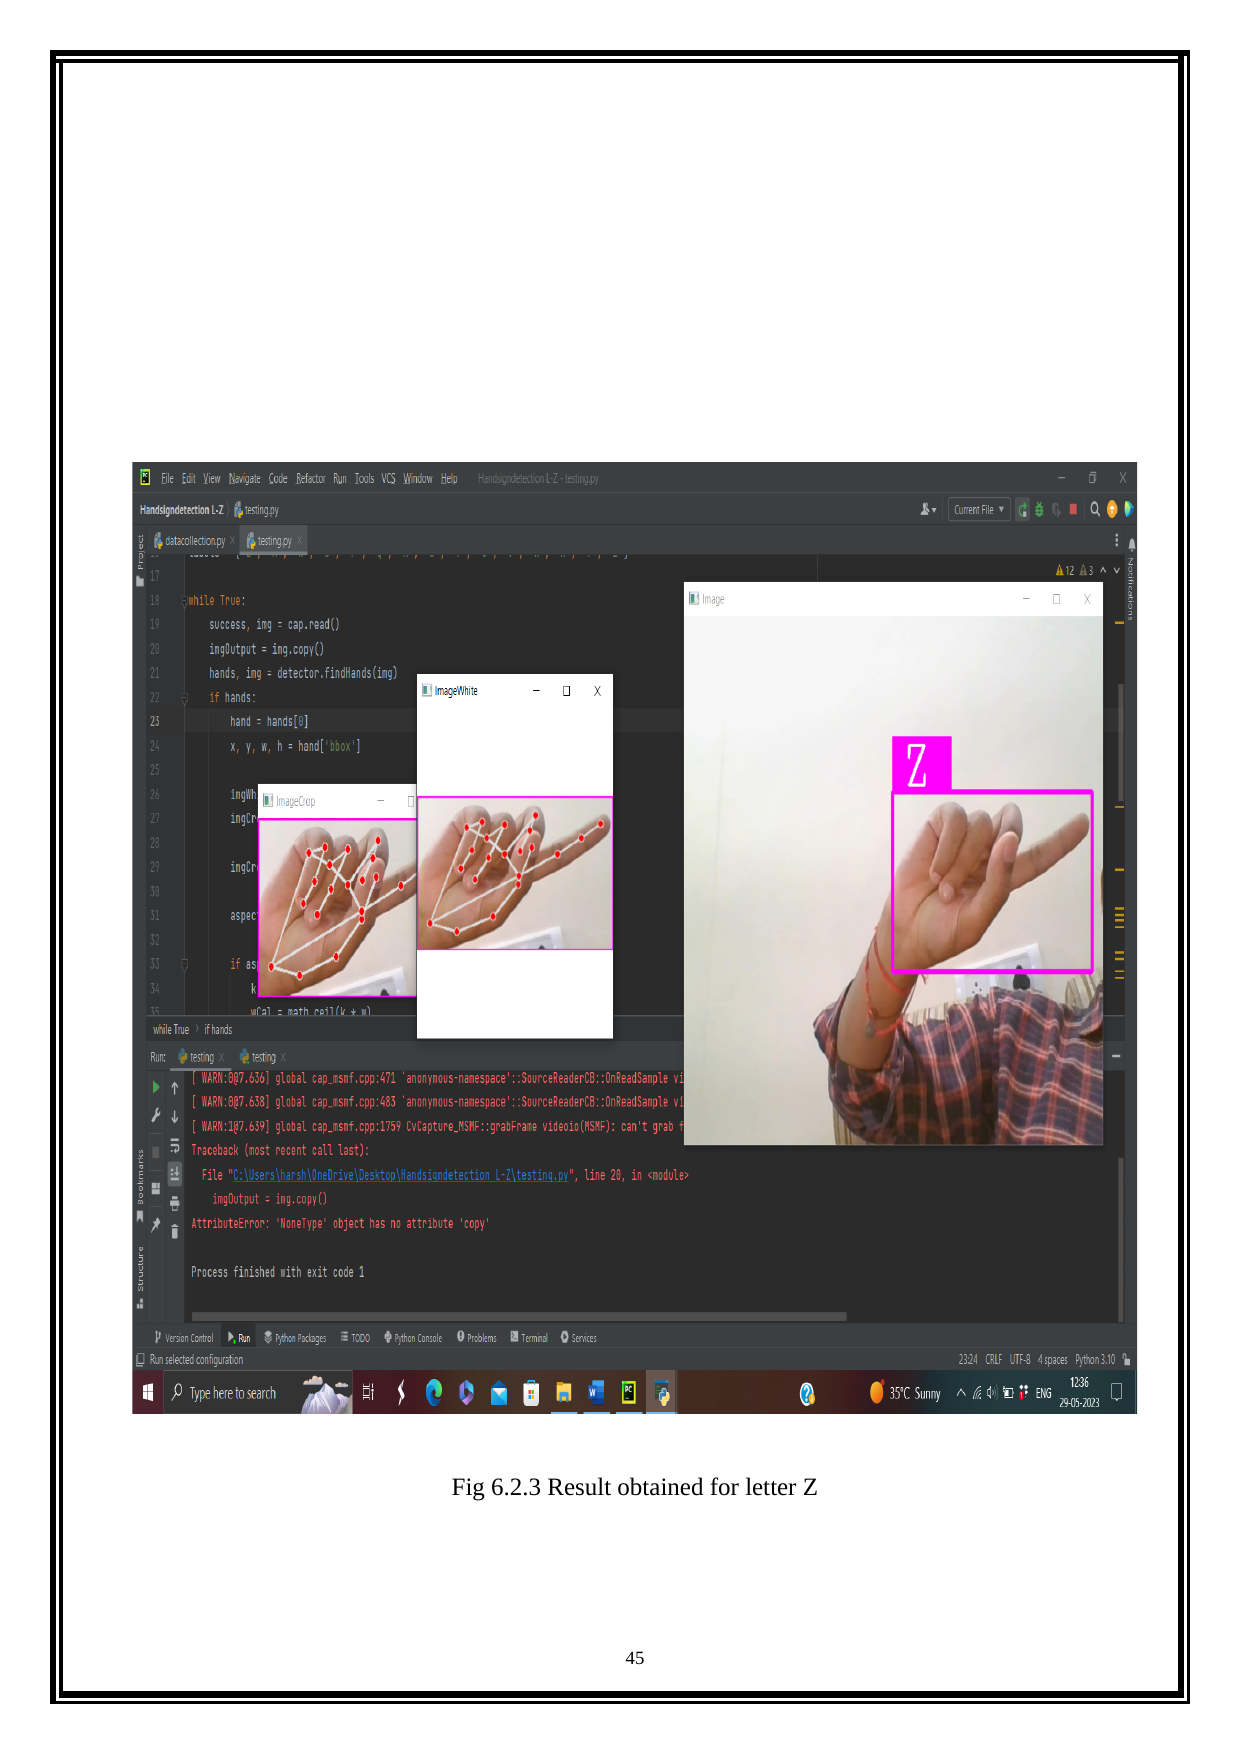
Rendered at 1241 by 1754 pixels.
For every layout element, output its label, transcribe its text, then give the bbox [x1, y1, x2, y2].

list Fig 6.2.3 Result obtained for letter Z [127, 1472, 1143, 1500]
picture [132, 462, 1138, 1414]
